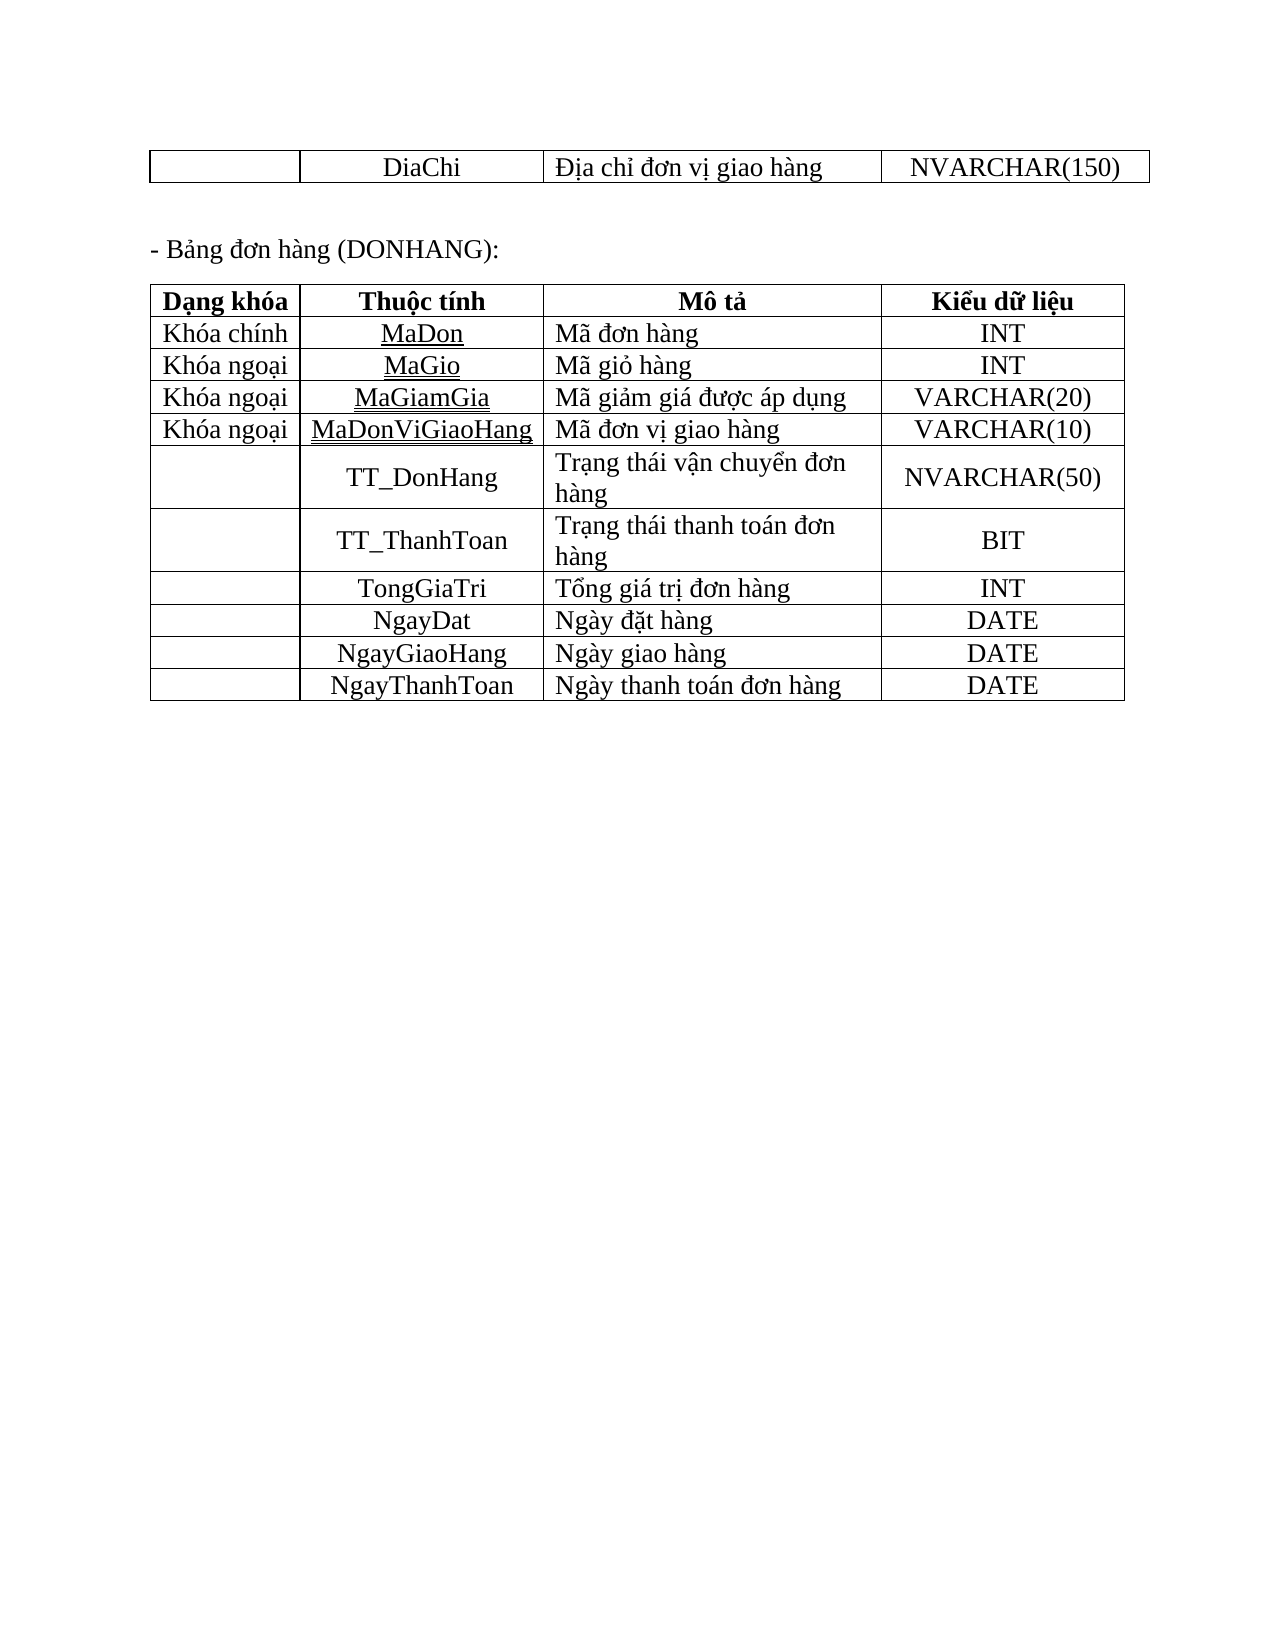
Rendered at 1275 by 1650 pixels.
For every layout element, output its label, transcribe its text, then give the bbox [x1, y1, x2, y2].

table_cell DiaChi [301, 151, 543, 182]
table_cell MaDonViGiaoHang [301, 414, 543, 444]
table_cell [151, 151, 299, 182]
table_cell [151, 572, 299, 603]
table_cell [151, 446, 299, 508]
table_cell Khóa ngoại [151, 414, 299, 444]
table_cell BIT [882, 509, 1124, 571]
table_cell Trạng thái thanh toán đơn hàng [544, 509, 881, 571]
table_header Thuộc tính [301, 285, 543, 316]
table_cell Mã đơn hàng [544, 317, 881, 348]
table_cell TT_DonHang [301, 446, 543, 508]
table_cell Khóa chính [151, 317, 299, 348]
table_cell VARCHAR(10) [882, 414, 1124, 444]
table_cell Khóa ngoại [151, 381, 299, 412]
table_cell Địa chỉ đơn vị giao hàng [544, 151, 881, 182]
table_cell TongGiaTri [301, 572, 543, 603]
table_cell [151, 637, 299, 668]
table_cell NgayThanhToan [301, 669, 543, 700]
table_header Mô tả [544, 285, 881, 316]
table_cell [151, 509, 299, 571]
table_header Kiểu dữ liệu [882, 285, 1124, 316]
table_cell Ngày đặt hàng [544, 605, 881, 636]
table_cell DATE [882, 669, 1124, 700]
table_cell Khóa ngoại [151, 349, 299, 380]
table_cell INT [882, 572, 1124, 603]
table_cell NVARCHAR(150) [882, 151, 1149, 182]
table_cell MaGiamGia [301, 381, 543, 412]
table_cell Tổng giá trị đơn hàng [544, 572, 881, 603]
table_cell Mã giảm giá được áp dụng [544, 381, 881, 412]
table_cell Ngày thanh toán đơn hàng [544, 669, 881, 700]
table_cell Mã đơn vị giao hàng [544, 414, 881, 444]
text - Bảng đơn hàng (DONHANG): [150, 233, 1125, 264]
table_cell DATE [882, 605, 1124, 636]
table_cell [151, 605, 299, 636]
table_cell VARCHAR(20) [882, 381, 1124, 412]
table_cell NgayDat [301, 605, 543, 636]
table_cell [151, 669, 299, 700]
table_cell DATE [882, 637, 1124, 668]
table_cell Ngày giao hàng [544, 637, 881, 668]
table_cell Trạng thái vận chuyển đơn hàng [544, 446, 881, 508]
table_cell Mã giỏ hàng [544, 349, 881, 380]
table_cell INT [882, 317, 1124, 348]
table_header Dạng khóa [151, 285, 299, 316]
table_cell MaGio [301, 349, 543, 380]
table_cell NgayGiaoHang [301, 637, 543, 668]
table_cell NVARCHAR(50) [882, 446, 1124, 508]
table_cell MaDon [301, 317, 543, 348]
table_cell INT [882, 349, 1124, 380]
table_cell TT_ThanhToan [301, 509, 543, 571]
